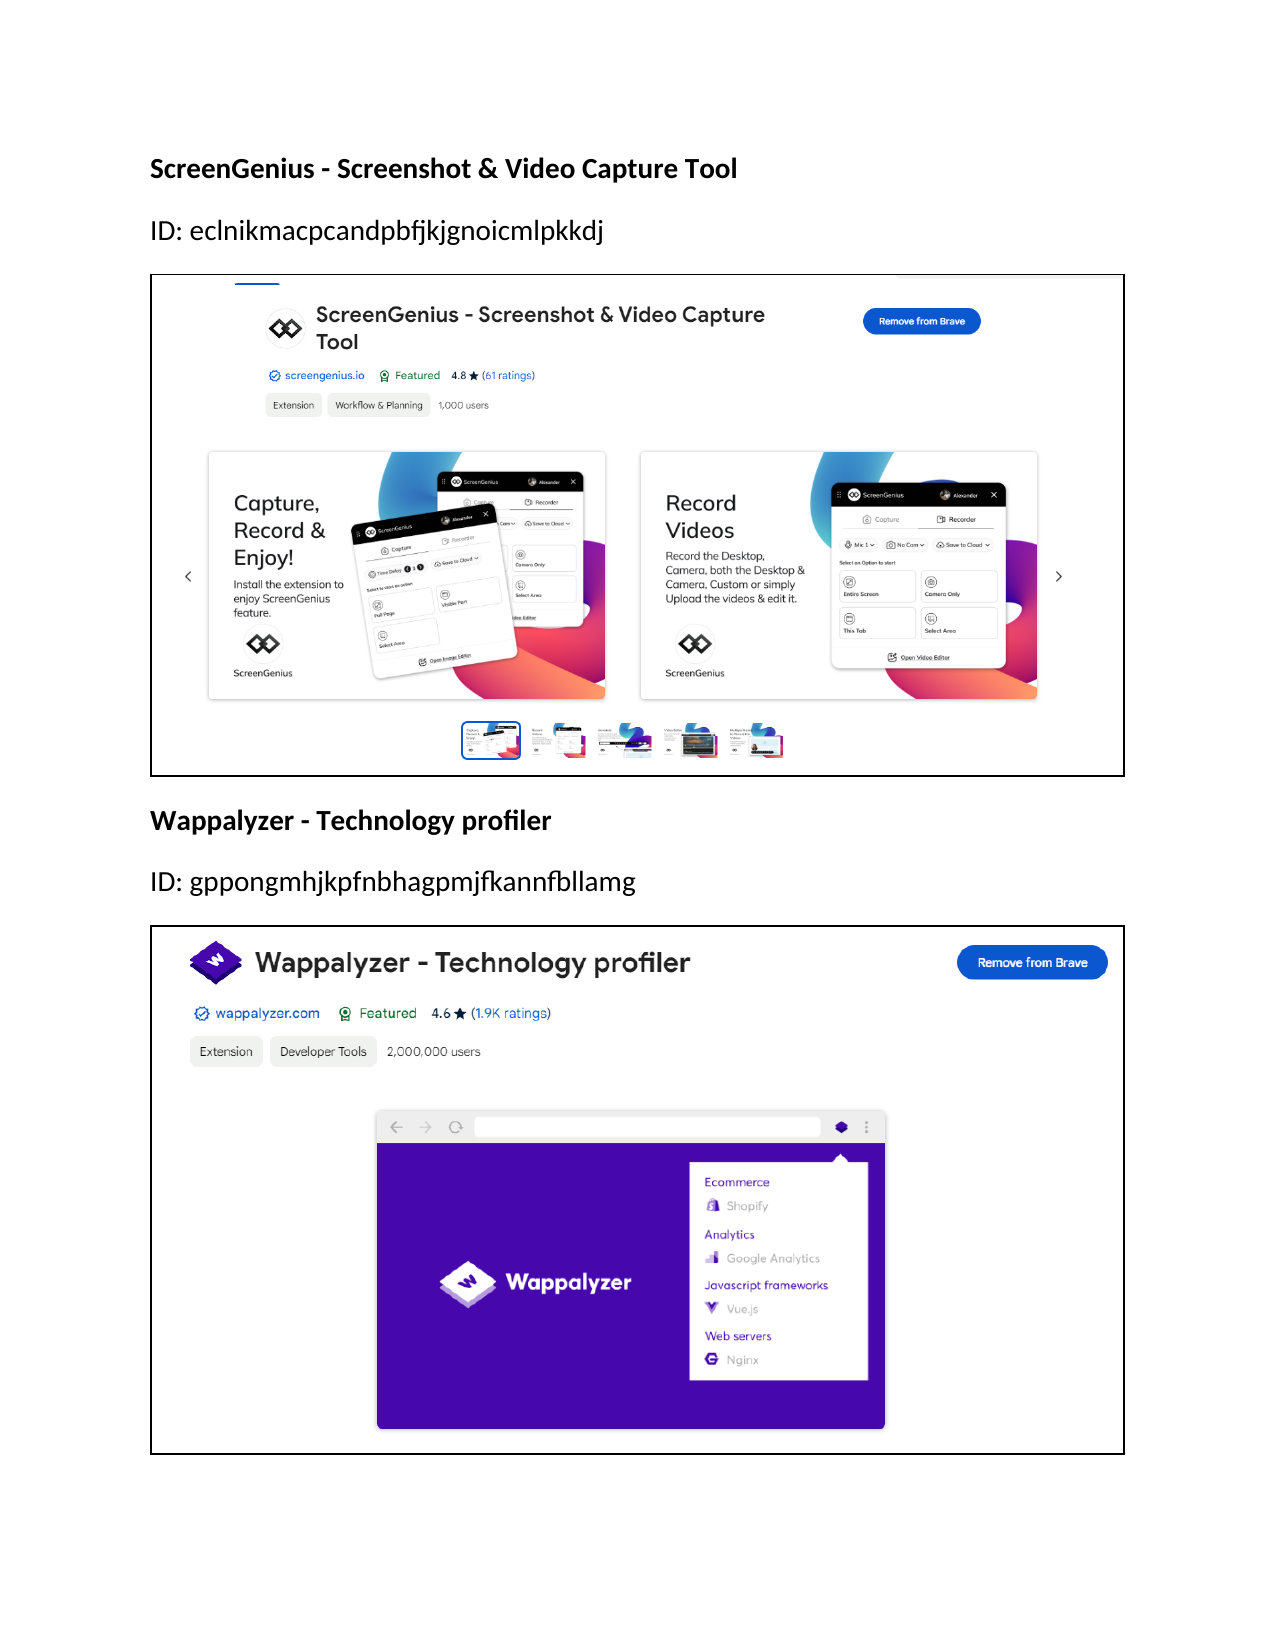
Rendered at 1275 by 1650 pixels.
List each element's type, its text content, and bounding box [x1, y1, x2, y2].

text ScreenGenius - Screenshot & Video Capture Tool [150, 150, 1125, 186]
text Wappalyzer - Technology profiler [150, 802, 1125, 837]
text ID: gppongmhjkpfnbhagpmjfkannfbllamg [150, 863, 1125, 899]
picture [152, 927, 1123, 1453]
picture [152, 275, 1123, 775]
text ID: eclnikmacpcandpbfjkjgnoicmlpkkdj [150, 212, 1125, 247]
